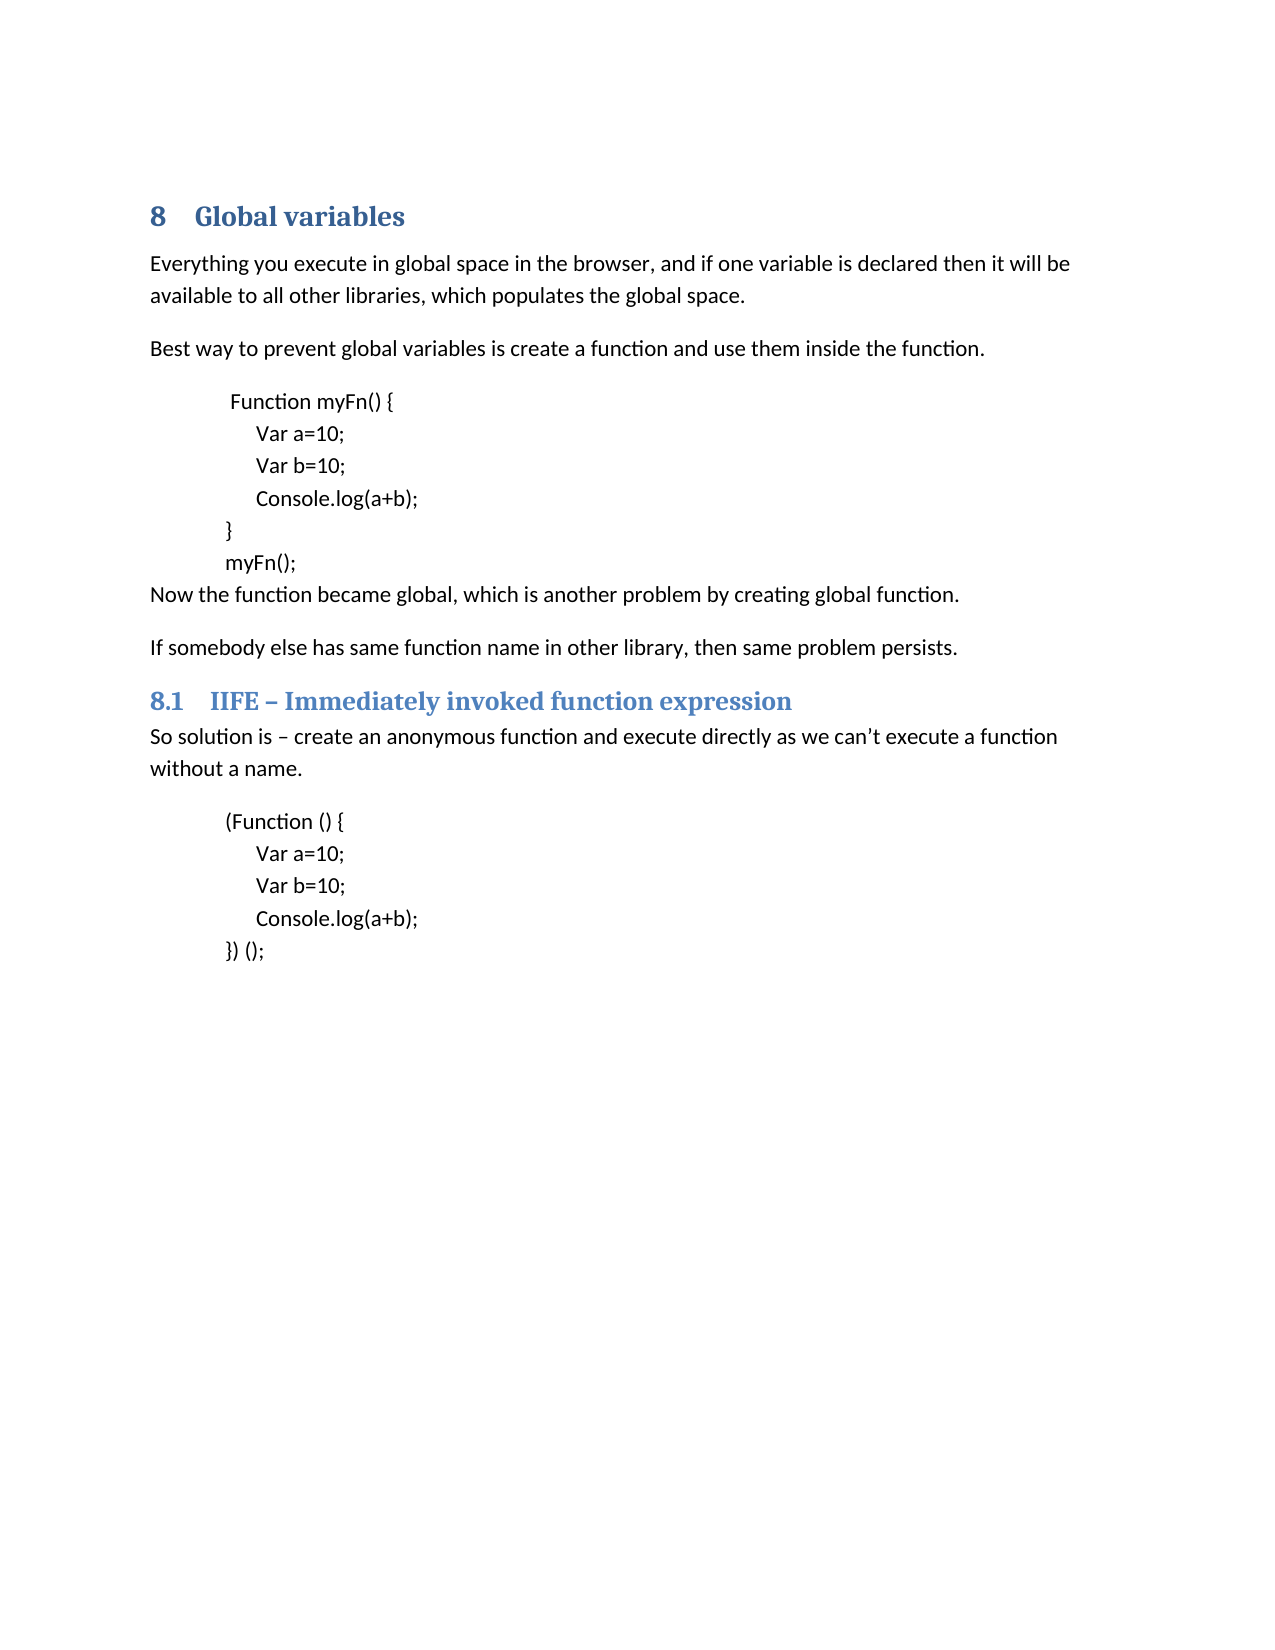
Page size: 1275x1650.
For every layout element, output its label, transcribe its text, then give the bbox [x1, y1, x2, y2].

subtitle Global variables [150, 200, 1125, 233]
text Console.log(a+b); [225, 484, 1125, 512]
text If somebody else has same function name in other library, then same problem persists. [150, 633, 1125, 661]
text Now the function became global, which is another problem by creating global function. [150, 580, 1125, 608]
text (Function () { [225, 807, 1125, 835]
text myFn(); [225, 548, 1125, 576]
text } [225, 516, 1125, 544]
text Best way to prevent global variables is create a function and use them inside the function. [150, 334, 1125, 362]
text }) (); [225, 936, 1125, 964]
text Var b=10; [225, 452, 1125, 479]
text Everything you execute in global space in the browser, and if one variable is declared then it will be available to all other libraries, which populates the global space. [150, 249, 1125, 309]
text Console.log(a+b); [225, 904, 1125, 932]
text Var b=10; [225, 872, 1125, 900]
text Function myFn() { [225, 387, 1125, 415]
text Var a=10; [225, 419, 1125, 447]
subtitle IIFE – Immediately invoked function expression [150, 686, 1125, 717]
text Var a=10; [225, 839, 1125, 867]
text So solution is – create an anonymous function and execute directly as we can’t execute a function without a name. [150, 722, 1125, 782]
